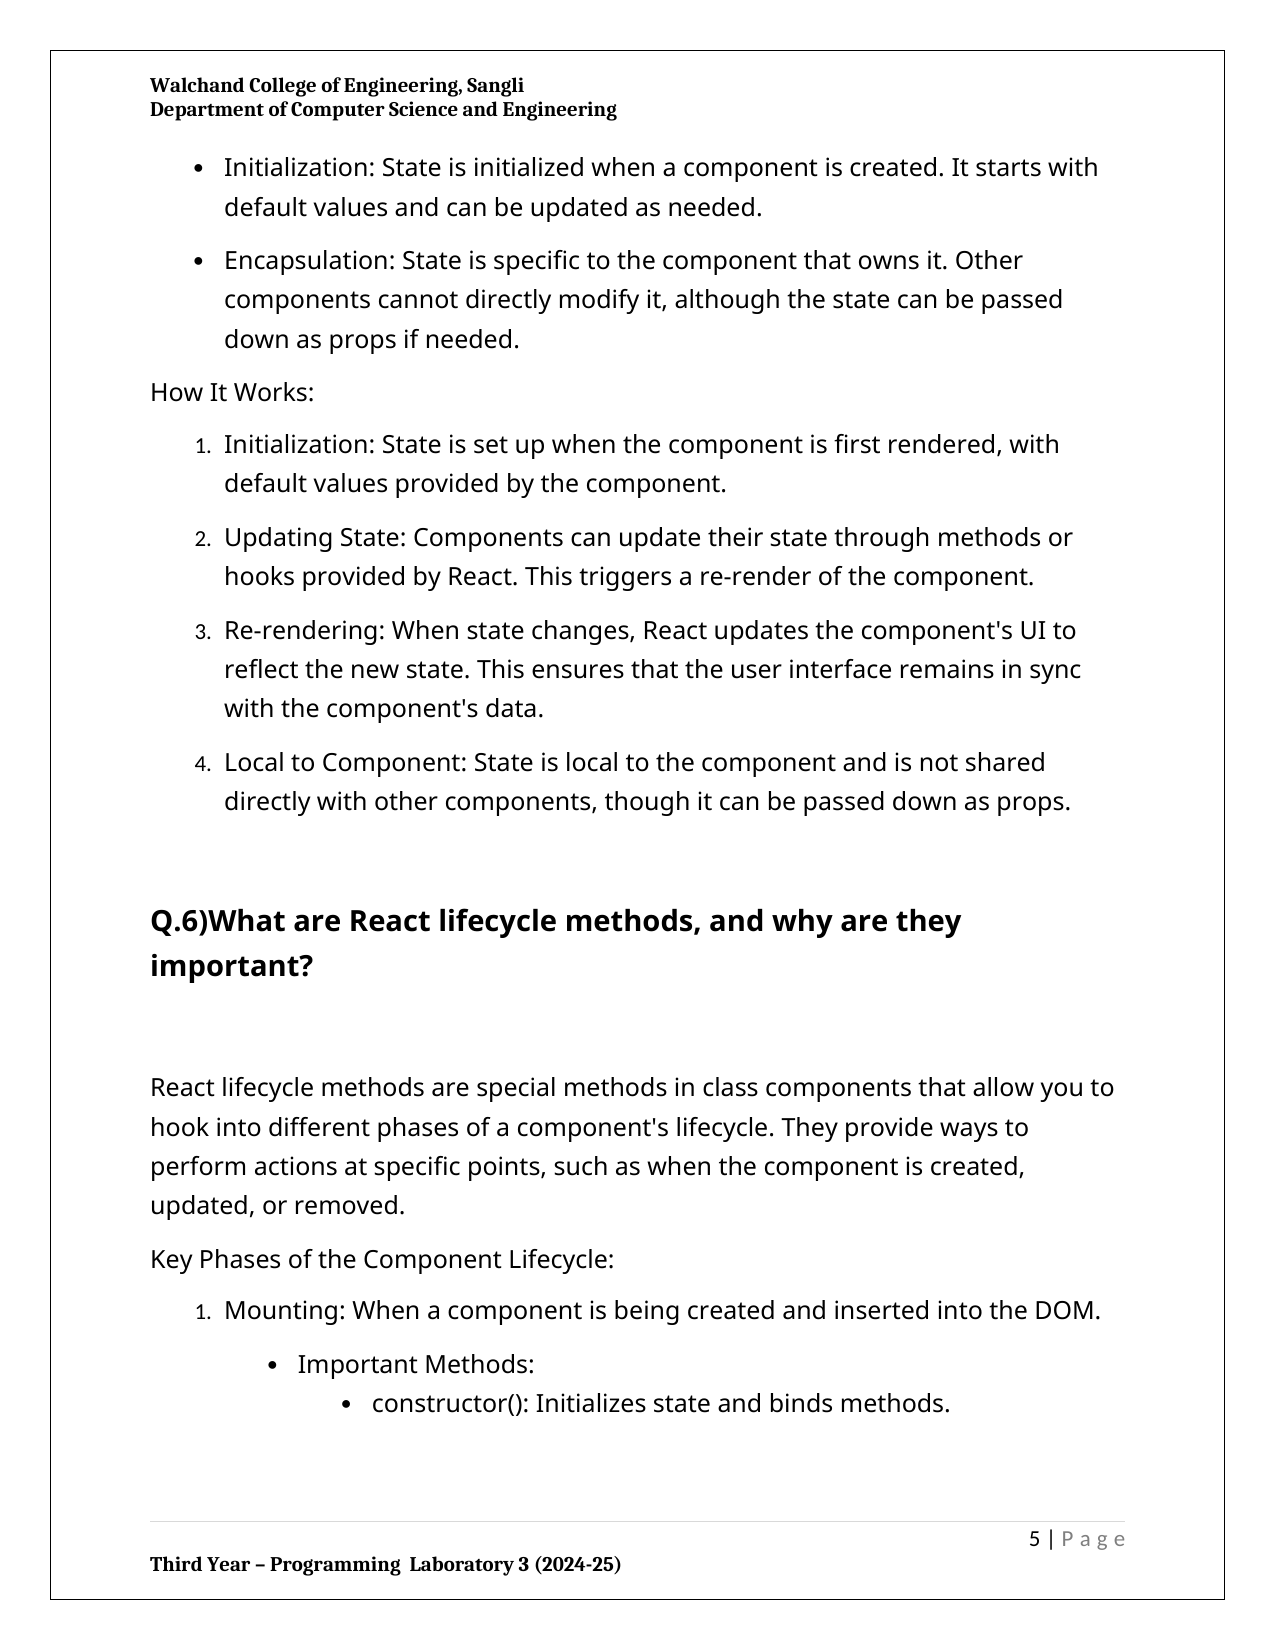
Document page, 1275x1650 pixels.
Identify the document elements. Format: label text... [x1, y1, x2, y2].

text Q.6)What are React lifecycle methods, and why are they important? [150, 900, 1125, 985]
list Important Methods: [268, 1347, 1125, 1381]
list constructor(): Initializes state and binds methods. [342, 1386, 1125, 1420]
subtitle Key Phases of the Component Lifecycle: [150, 1241, 1125, 1275]
list Encapsulation: State is specific to the component that owns it. Other components cannot directly modify it, although the state can be passed down as props if needed. [194, 243, 1125, 355]
list Re-rendering: When state changes, React updates the component's UI to reflect the new state. This ensures that the user interface remains in sync with the component's data. [194, 612, 1125, 725]
subtitle How It Works: [150, 375, 1125, 409]
list Initialization: State is initialized when a component is created. It starts with default values and can be updated as needed. [194, 150, 1125, 223]
list Mounting: When a component is being created and inserted into the DOM. [194, 1293, 1125, 1327]
text React lifecycle methods are special methods in class components that allow you to hook into different phases of a component's lifecycle. They provide ways to perform actions at specific points, such as when the component is created, updated, or removed. [150, 1070, 1125, 1222]
list Initialization: State is set up when the component is first rendered, with default values provided by the component. [194, 427, 1125, 500]
list Local to Component: State is local to the component and is not shared directly with other components, though it can be passed down as props. [194, 744, 1125, 818]
list Updating State: Components can update their state through methods or hooks provided by React. This triggers a re-render of the component. [194, 519, 1125, 593]
